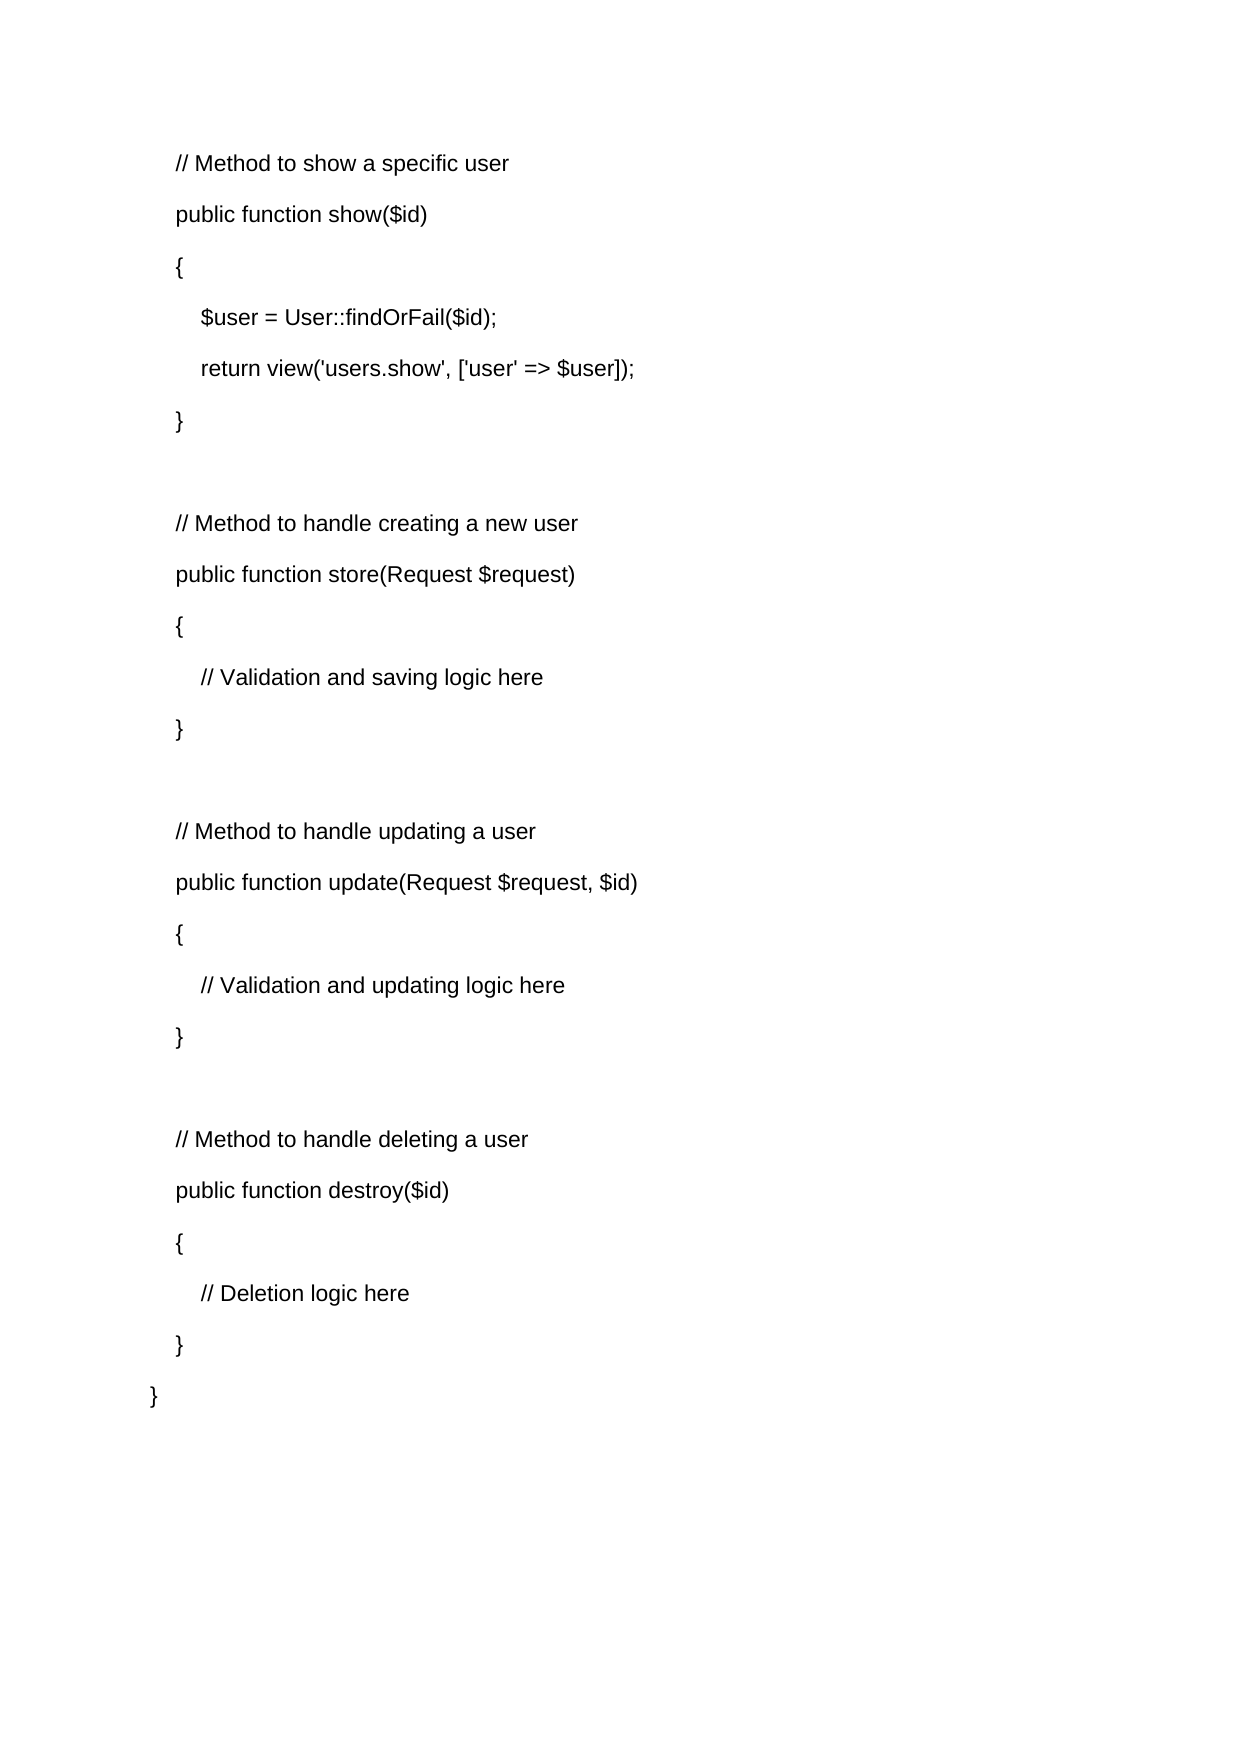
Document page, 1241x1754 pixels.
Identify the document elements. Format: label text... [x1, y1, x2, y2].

text // Method to handle deleting a user [150, 1126, 1090, 1152]
text } [150, 1382, 1090, 1409]
text public function store(Request $request) [150, 561, 1090, 587]
text return view('users.show', ['user' => $user]); [150, 355, 1090, 382]
text { [150, 253, 1090, 279]
text // Method to handle updating a user [150, 818, 1090, 844]
text { [150, 612, 1090, 638]
text // Validation and saving logic here [150, 663, 1090, 690]
text $user = User::findOrFail($id); [150, 304, 1090, 330]
text } [150, 407, 1090, 433]
text public function show($id) [150, 201, 1090, 228]
text // Method to handle creating a new user [150, 509, 1090, 536]
text { [150, 920, 1090, 947]
text } [150, 715, 1090, 741]
text { [150, 1228, 1090, 1255]
text // Deletion logic here [150, 1280, 1090, 1306]
text } [150, 1331, 1090, 1357]
text } [150, 1023, 1090, 1049]
text public function destroy($id) [150, 1177, 1090, 1203]
text // Validation and updating logic here [150, 972, 1090, 998]
text public function update(Request $request, $id) [150, 869, 1090, 895]
text // Method to show a specific user [150, 150, 1090, 176]
